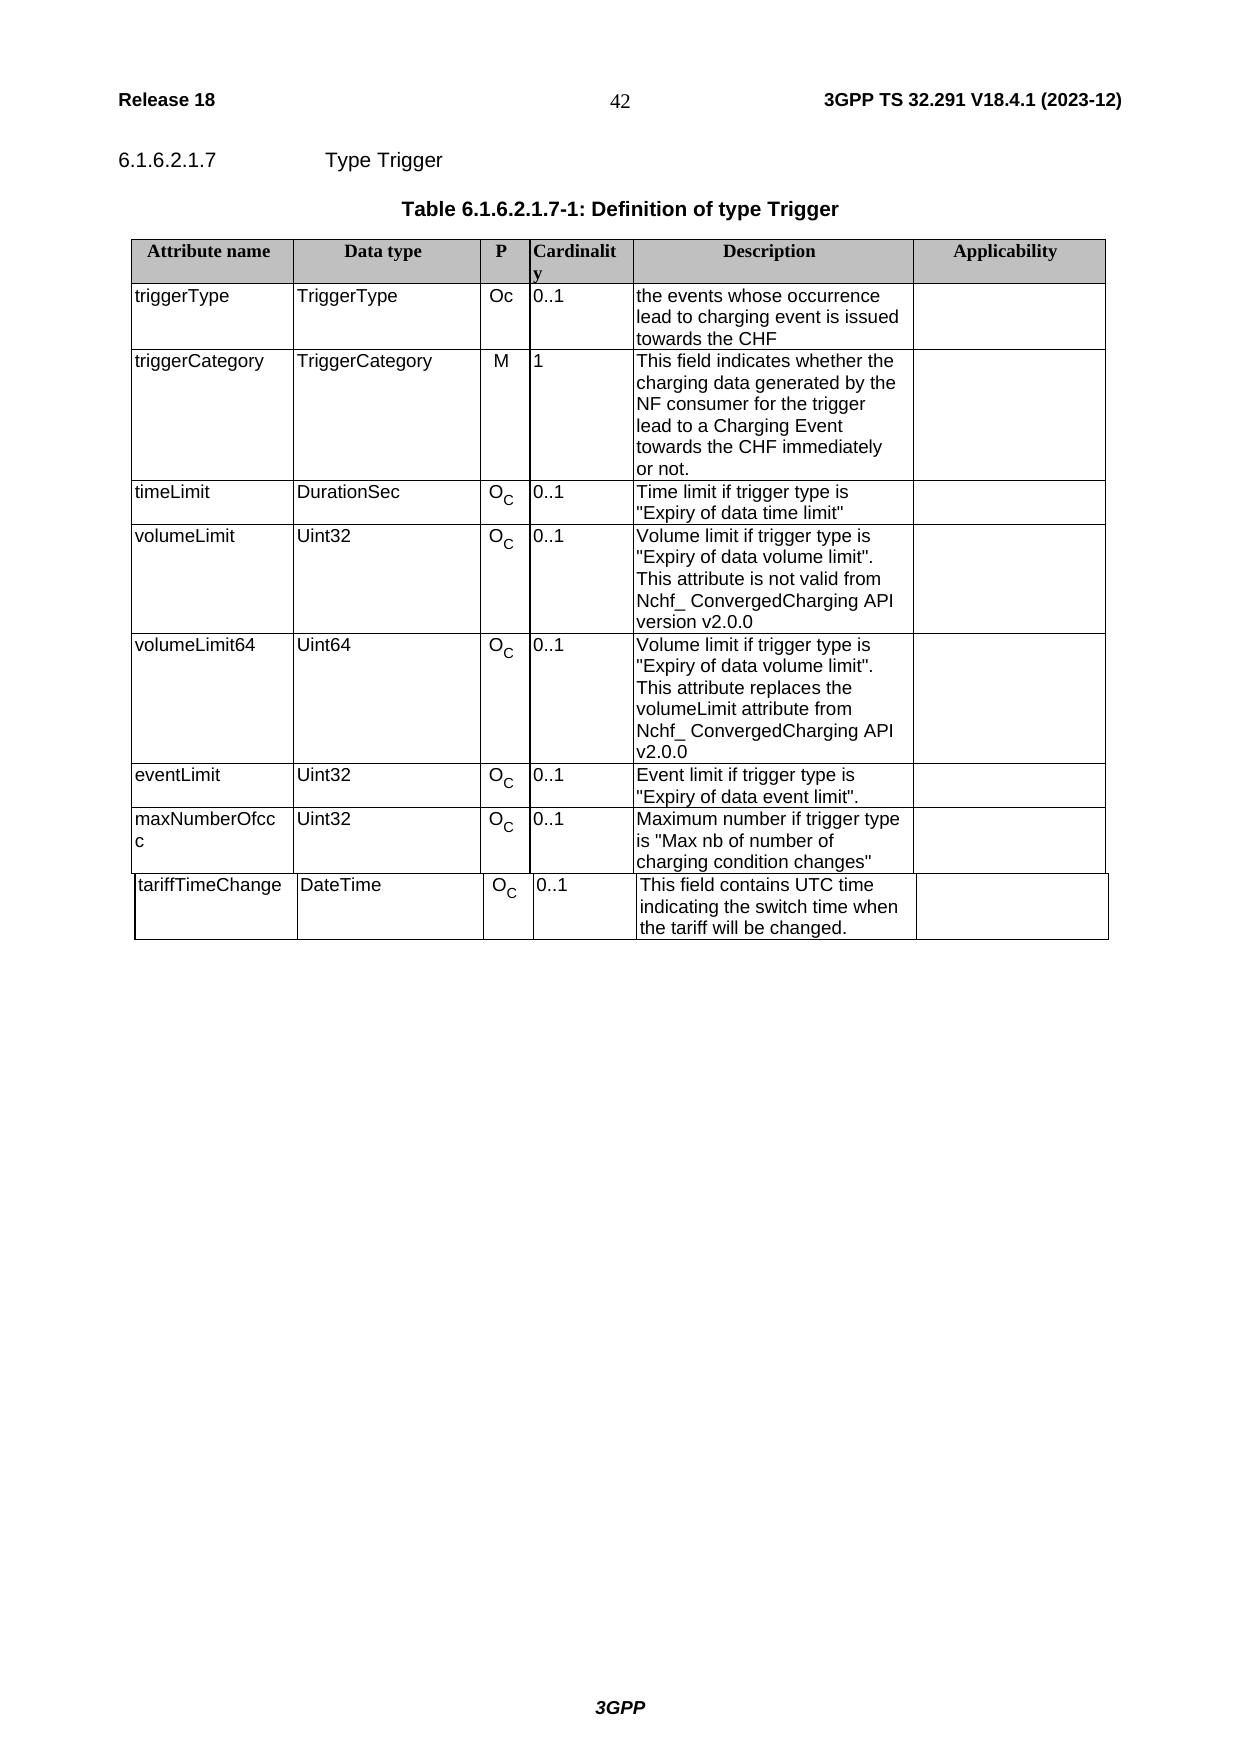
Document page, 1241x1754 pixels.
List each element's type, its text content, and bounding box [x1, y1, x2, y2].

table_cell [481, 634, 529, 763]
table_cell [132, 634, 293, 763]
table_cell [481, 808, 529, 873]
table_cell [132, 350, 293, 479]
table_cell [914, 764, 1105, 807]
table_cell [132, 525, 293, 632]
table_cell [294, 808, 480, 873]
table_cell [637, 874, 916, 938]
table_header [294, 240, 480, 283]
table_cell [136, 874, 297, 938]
text Table 6.1.6.2.1.7-1: Definition of type Trigger [118, 196, 1122, 220]
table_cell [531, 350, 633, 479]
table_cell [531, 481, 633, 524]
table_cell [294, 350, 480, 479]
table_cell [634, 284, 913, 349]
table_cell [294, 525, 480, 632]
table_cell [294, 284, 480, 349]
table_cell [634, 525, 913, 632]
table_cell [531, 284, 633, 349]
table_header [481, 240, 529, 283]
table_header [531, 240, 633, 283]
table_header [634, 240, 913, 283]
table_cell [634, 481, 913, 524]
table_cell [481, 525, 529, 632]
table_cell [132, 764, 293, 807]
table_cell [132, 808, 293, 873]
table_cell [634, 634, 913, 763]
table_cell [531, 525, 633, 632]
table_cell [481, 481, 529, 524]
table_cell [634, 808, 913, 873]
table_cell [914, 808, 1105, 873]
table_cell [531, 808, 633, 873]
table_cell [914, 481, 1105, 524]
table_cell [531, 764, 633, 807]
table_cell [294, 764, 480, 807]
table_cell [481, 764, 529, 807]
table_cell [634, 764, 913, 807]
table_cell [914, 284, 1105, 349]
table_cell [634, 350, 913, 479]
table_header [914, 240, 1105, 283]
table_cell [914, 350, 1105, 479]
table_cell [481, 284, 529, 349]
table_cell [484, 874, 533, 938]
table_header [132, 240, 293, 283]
subtitle 6.1.6.2.1.7 Type Trigger [118, 147, 1122, 171]
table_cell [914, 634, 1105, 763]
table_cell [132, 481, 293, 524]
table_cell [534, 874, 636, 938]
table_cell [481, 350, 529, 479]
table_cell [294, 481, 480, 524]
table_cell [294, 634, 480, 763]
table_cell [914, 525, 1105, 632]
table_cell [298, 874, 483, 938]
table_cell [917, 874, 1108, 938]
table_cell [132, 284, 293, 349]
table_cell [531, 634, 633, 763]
